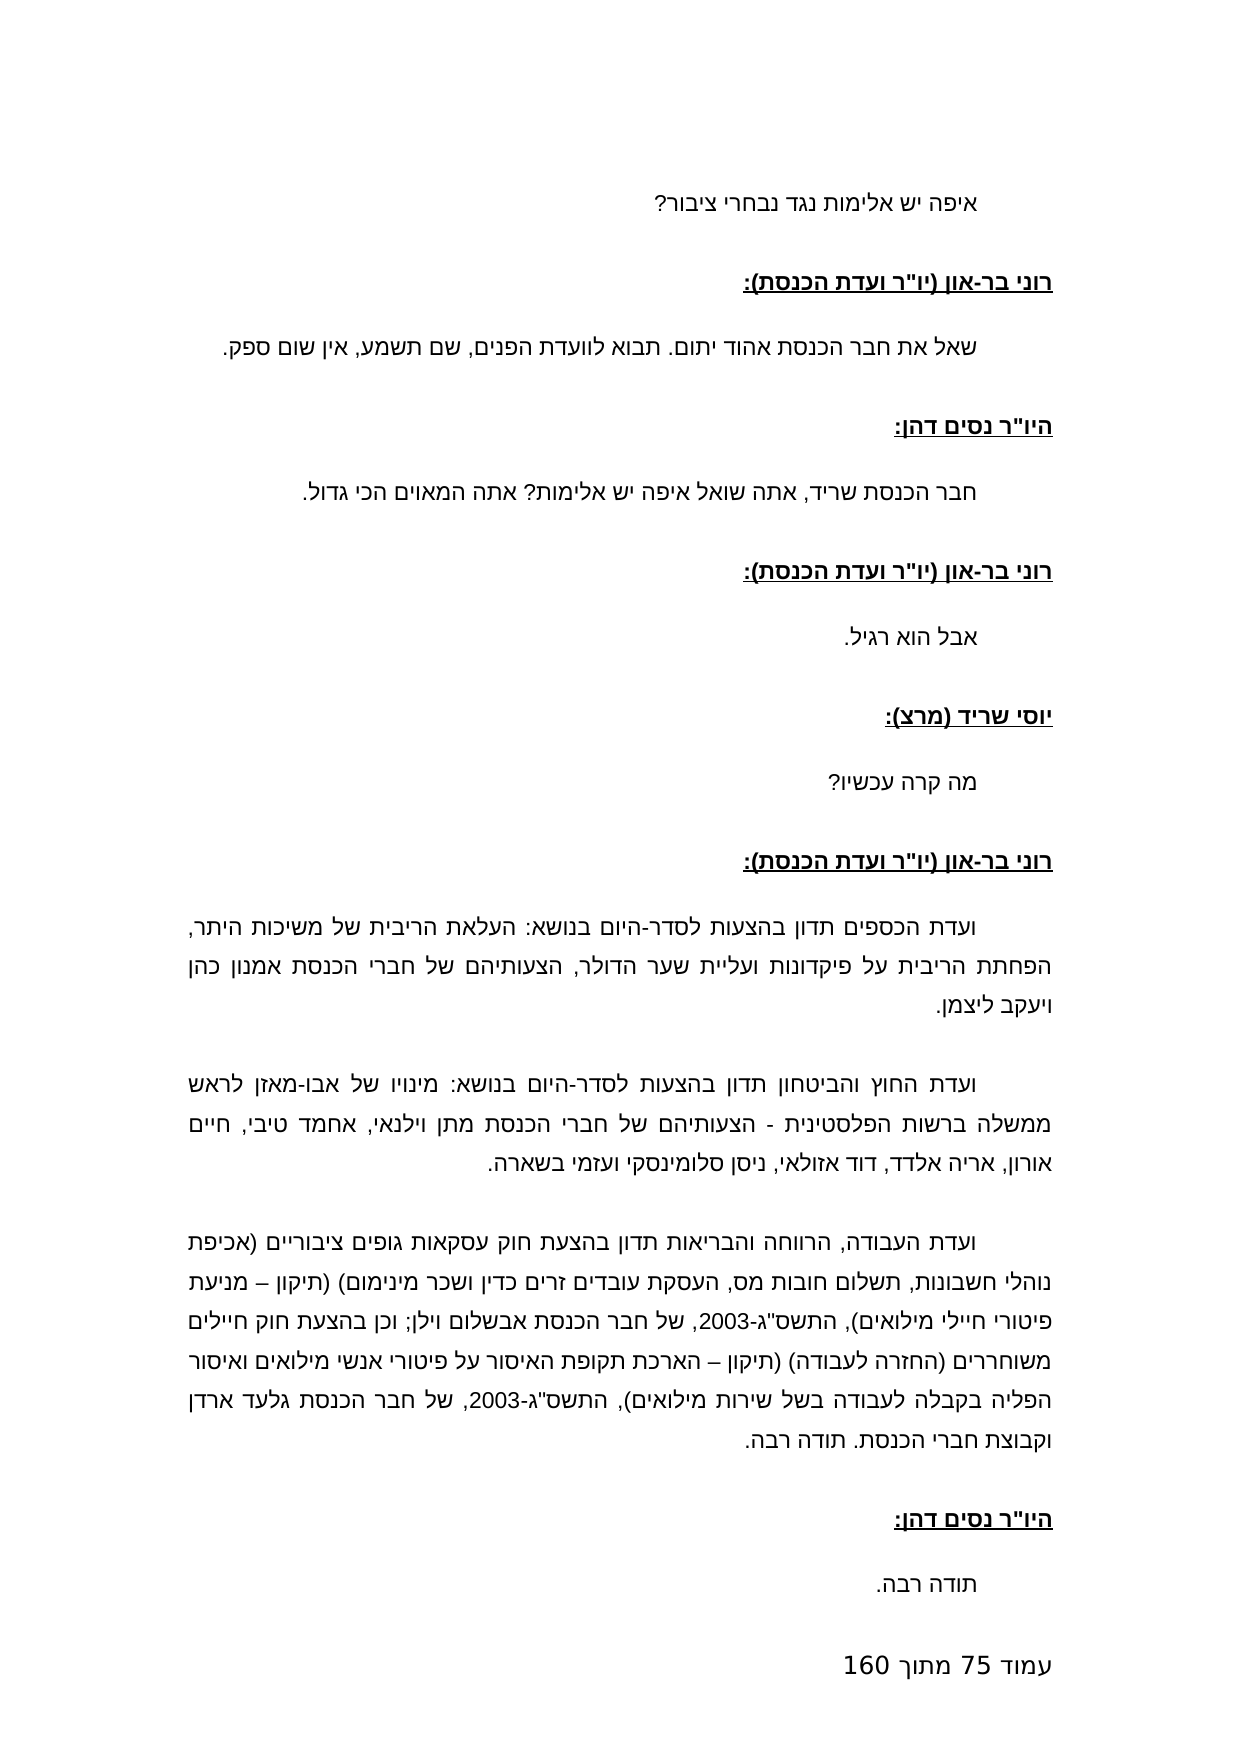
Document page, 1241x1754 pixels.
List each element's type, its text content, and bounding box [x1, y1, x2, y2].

text היו"ר נסים דהן: [187, 413, 1053, 439]
text רוני בר-און (יו"ר ועדת הכנסת): [187, 268, 1053, 295]
text אבל הוא רגיל. [187, 624, 1053, 650]
text יוסי שריד (מרצ): [187, 703, 1053, 729]
text ועדת העבודה, הרווחה והבריאות תדון בהצעת חוק עסקאות גופים ציבוריים (אכיפת נוהלי חשבונות, תשלום חובות מס, העסקת עובדים זרים כדין ושכר מינימום) (תיקון – מניעת פיטורי חיילי מילואים), התשס"ג-2003, של חבר הכנסת אבשלום וילן; וכן בהצעת חוק חיילים משוחררים (החזרה לעבודה) (תיקון – הארכת תקופת האיסור על פיטורי אנשי מילואים ואיסור הפליה בקבלה לעבודה בשל שירות מילואים), התשס"ג-2003, של חבר הכנסת גלעד ארדן וקבוצת חברי הכנסת. תודה רבה. [187, 1229, 1053, 1453]
text רוני בר-און (יו"ר ועדת הכנסת): [187, 848, 1053, 874]
text איפה יש אלימות נגד נבחרי ציבור? [187, 189, 1053, 216]
text ועדת הכספים תדון בהצעות לסדר-היום בנושא: העלאת הריבית של משיכות היתר, הפחתת הריבית על פיקדונות ועליית שער הדולר, הצעותיהם של חברי הכנסת אמנון כהן ויעקב ליצמן. [187, 913, 1053, 1019]
text ועדת החוץ והביטחון תדון בהצעות לסדר-היום בנושא: מינויו של אבו-מאזן לראש ממשלה ברשות הפלסטינית - הצעותיהם של חברי הכנסת מתן וילנאי, אחמד טיבי, חיים אורון, אריה אלדד, דוד אזולאי, ניסן סלומינסקי ועזמי בשארה. [187, 1071, 1053, 1177]
text שאל את חבר הכנסת אהוד יתום. תבוא לוועדת הפנים, שם תשמע, אין שום ספק. [187, 334, 1053, 361]
text חבר הכנסת שריד, אתה שואל איפה יש אלימות? אתה המאוים הכי גדול. [187, 479, 1053, 505]
text מה קרה עכשיו? [187, 769, 1053, 795]
text היו"ר נסים דהן: [187, 1506, 1053, 1532]
text תודה רבה. [187, 1571, 1053, 1598]
text רוני בר-און (יו"ר ועדת הכנסת): [187, 558, 1053, 584]
